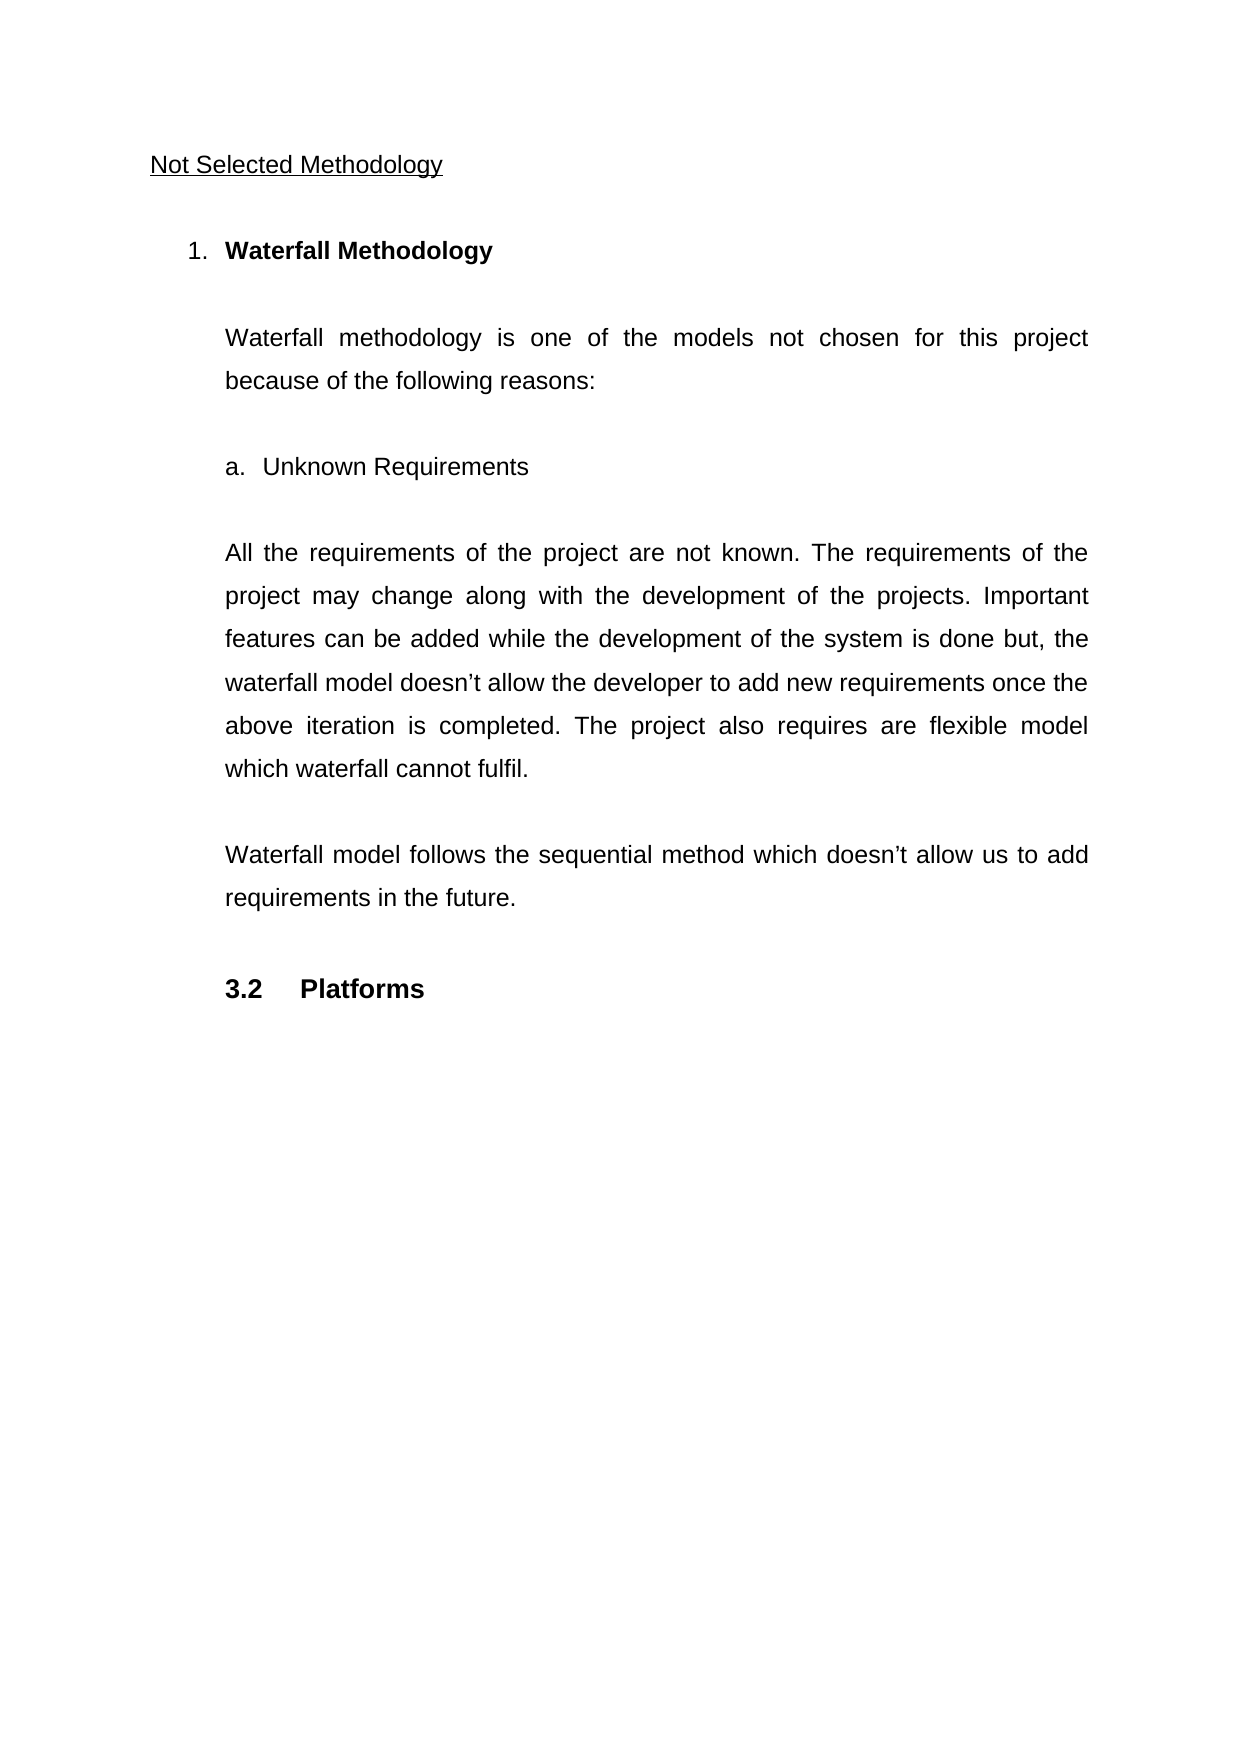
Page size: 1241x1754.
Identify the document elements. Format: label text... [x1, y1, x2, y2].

text All the requirements of the project are not known. The requirements of the project may change along with the development of the projects. Important features can be added while the development of the system is done but, the waterfall model doesn’t allow the developer to add new requirements once the above iteration is completed. The project also requires are flexible model which waterfall cannot fulfil. [225, 538, 1090, 782]
subtitle Platforms [225, 973, 1090, 1005]
list Unknown Requirements [225, 452, 1090, 481]
text Waterfall model follows the sequential method which doesn’t allow us to add requirements in the future. [225, 840, 1090, 912]
text Waterfall methodology is one of the models not chosen for this project because of the following reasons: [225, 322, 1090, 394]
text Not Selected Methodology [150, 150, 1090, 179]
list Waterfall Methodology [187, 236, 1090, 265]
